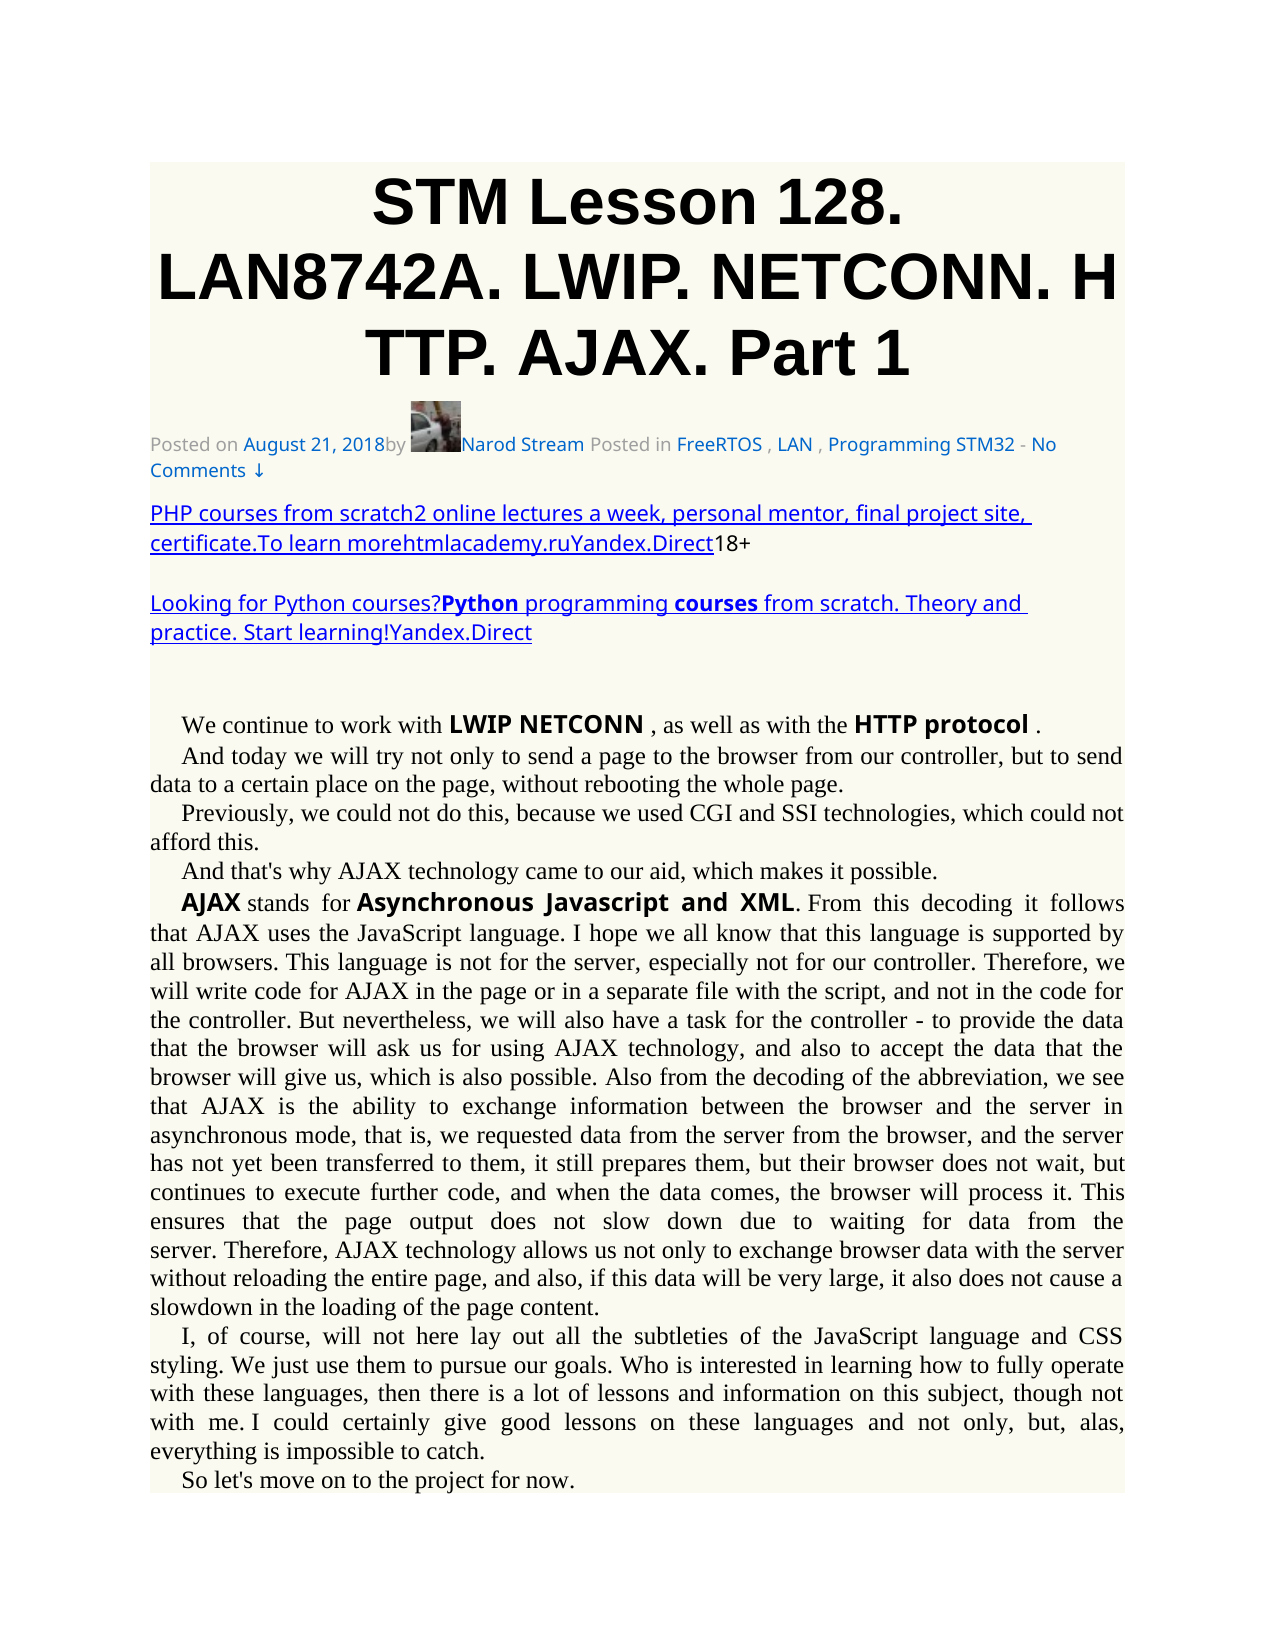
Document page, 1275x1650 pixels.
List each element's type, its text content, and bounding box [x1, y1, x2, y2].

text And that's why AJAX technology came to our aid, which makes it possible. [150, 856, 1125, 884]
text Previously, we could not do this, because we used CGI and SSI technologies, which could not afford this. [150, 798, 1125, 856]
text STM Lesson 128. LAN8742A. LWIP. NETCONN. HTTP. AJAX. Part 1 [150, 162, 1125, 389]
picture [410, 401, 461, 452]
text AJAX stands for Asynchronous Javascript and XML. From this decoding it follows that AJAX uses the JavaScript language. I hope we all know that this language is supported by all browsers. This language is not for the server, especially not for our controller. Therefore, we will write code for AJAX in the page or in a separate file with the script, and not in the code for the controller. But nevertheless, we will also have a task for the controller - to provide the data that the browser will ask us for using AJAX technology, and also to accept the data that the browser will give us, which is also possible. Also from the decoding of the abbreviation, we see that AJAX is the ability to exchange information between the browser and the server in asynchronous mode, that is, we requested data from the server from the browser, and the server has not yet been transferred to them, it still prepares them, but their browser does not wait, but continues to execute further code, and when the data comes, the browser will process it. This ensures that the page output does not slow down due to waiting for data from the server. Therefore, AJAX technology allows us not only to exchange browser data with the server without reloading the entire page, and also, if this data will be very large, it also does not cause a slowdown in the loading of the page content. [150, 884, 1125, 1321]
text We continue to work with LWIP NETCONN , as well as with the HTTP protocol . [150, 707, 1125, 741]
text Posted on August 21, 2018by Narod Stream Posted in FreeRTOS , LAN , Programming STM32 - No Comments ↓ [150, 402, 1125, 482]
text I, of course, will not here lay out all the subtleties of the JavaScript language and CSS styling. We just use them to pursue our goals. Who is interested in learning how to fully operate with these languages, then there is a lot of lessons and information on this subject, though not with me. I could certainly give good lessons on these languages ​​and not only, but, alas, everything is impossible to catch. [150, 1321, 1125, 1465]
text Looking for Python courses?Python programming courses from scratch. Theory and practice. Start learning!Yandex.Direct [150, 587, 1125, 647]
text PHP courses from scratch2 online lectures a week, personal mentor, final project site, certificate.To learn morehtmlacademy.ruYandex.Direct18+ [150, 498, 1125, 558]
text So let's move on to the project for now. [150, 1465, 1125, 1493]
text And today we will try not only to send a page to the browser from our controller, but to send data to a certain place on the page, without rebooting the whole page. [150, 741, 1125, 798]
